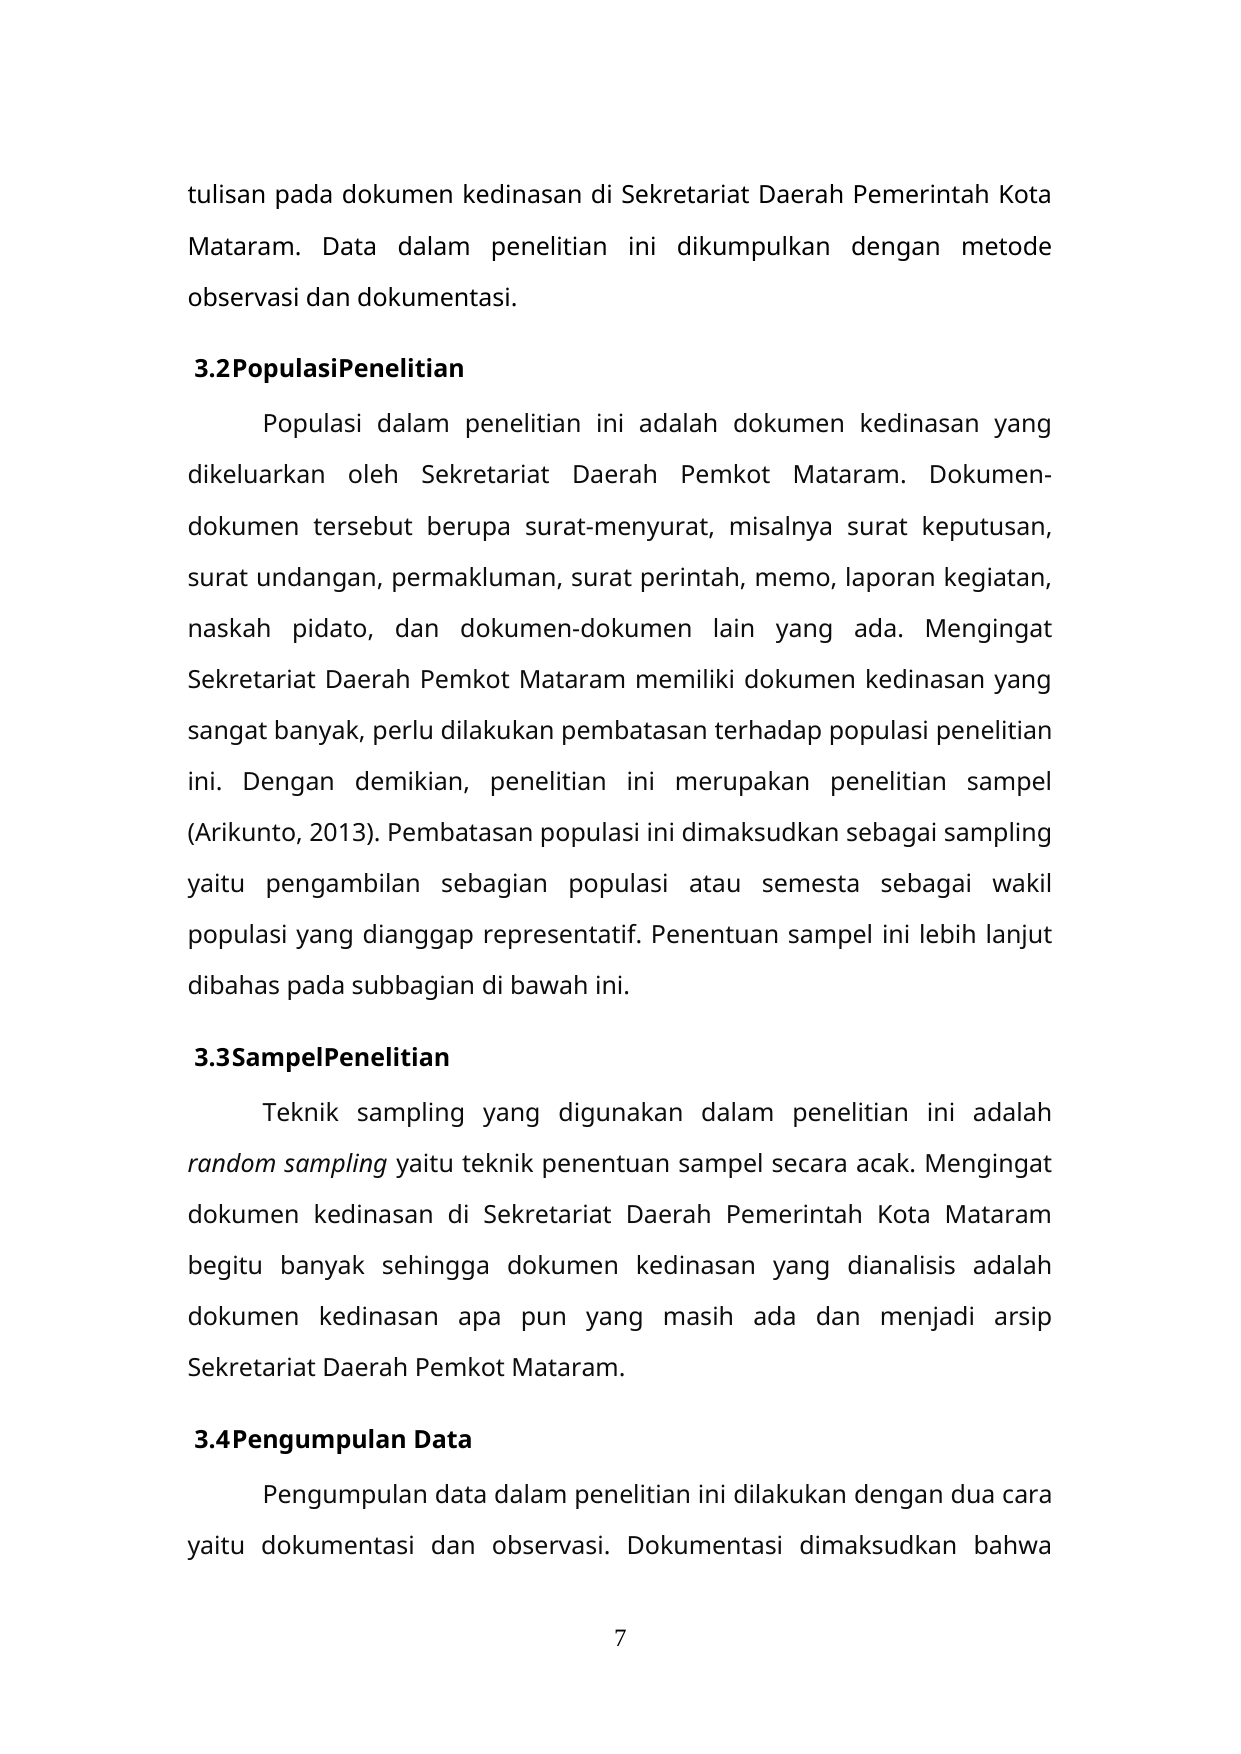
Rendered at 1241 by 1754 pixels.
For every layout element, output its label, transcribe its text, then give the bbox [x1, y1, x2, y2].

list PopulasiPenelitian [194, 351, 1053, 385]
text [187, 1476, 1053, 1561]
text Populasi dalam penelitian ini adalah dokumen kedinasan yang dikeluarkan oleh Sekretariat Daerah Pemkot Mataram. Dokumen-dokumen tersebut berupa surat-menyurat, misalnya surat keputusan, surat undangan, permakluman, surat perintah, memo, laporan kegiatan, naskah pidato, dan dokumen-dokumen lain yang ada. Mengingat Sekretariat Daerah Pemkot Mataram memiliki dokumen kedinasan yang sangat banyak, perlu dilakukan pembatasan terhadap populasi penelitian ini. Dengan demikian, penelitian ini merupakan penelitian sampel (Arikunto, 2013). Pembatasan populasi ini dimaksudkan sebagai sampling yaitu pengambilan sebagian populasi atau semesta sebagai wakil populasi yang dianggap representatif. Penentuan sampel ini lebih lanjut dibahas pada subbagian di bawah ini. [187, 406, 1053, 1002]
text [187, 177, 1053, 313]
list SampelPenelitian [194, 1039, 1053, 1073]
text Teknik sampling yang digunakan dalam penelitian ini adalah random sampling yaitu teknik penentuan sampel secara acak. Mengingat dokumen kedinasan di Sekretariat Daerah Pemerintah Kota Mataram begitu banyak sehingga dokumen kedinasan yang dianalisis adalah dokumen kedinasan apa pun yang masih ada dan menjadi arsip Sekretariat Daerah Pemkot Mataram. [187, 1094, 1053, 1383]
list Pengumpulan Data [194, 1421, 1053, 1455]
